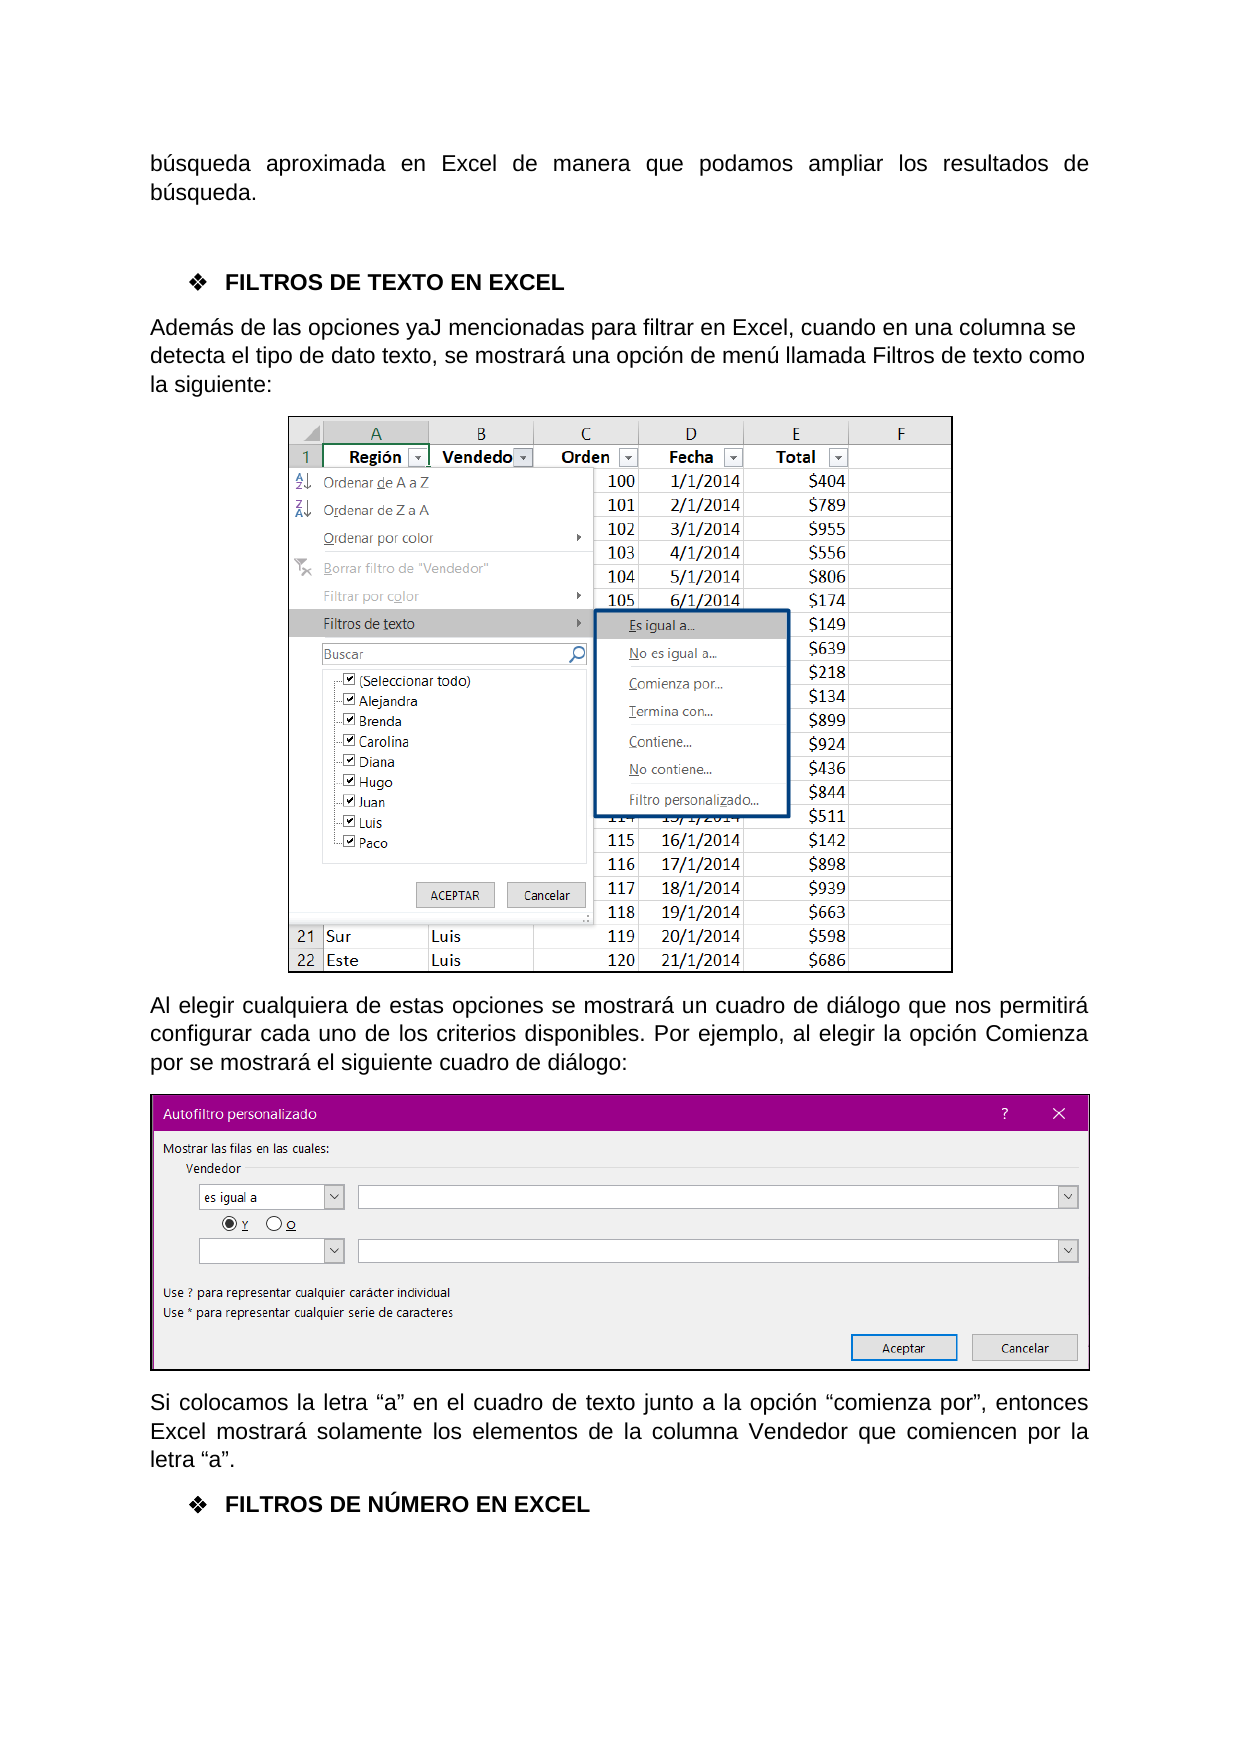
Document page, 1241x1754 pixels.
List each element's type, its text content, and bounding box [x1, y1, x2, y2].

list FILTROS DE TEXTO EN EXCEL [187, 269, 1090, 295]
text Además de las opciones yaJ mencionadas para filtrar en Excel, cuando en una columna se detecta el tipo de dato texto, se mostrará una opción de menú llamada Filtros de texto como la siguiente: [150, 314, 1090, 397]
text Si colocamos la letra “a” en el cuadro de texto junto a la opción “comienza por”, entonces Excel mostrará solamente los elementos de la columna Vendedor que comiencen por la letra “a”. [150, 1389, 1090, 1473]
picture [152, 1095, 1089, 1369]
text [150, 150, 1090, 205]
picture [289, 417, 951, 971]
list FILTROS DE NÚMERO EN EXCEL [187, 1491, 1090, 1518]
text Al elegir cualquiera de estas opciones se mostrará un cuadro de diálogo que nos permitirá configurar cada uno de los criterios disponibles. Por ejemplo, al elegir la opción Comienza por se mostrará el siguiente cuadro de diálogo: [150, 992, 1090, 1075]
